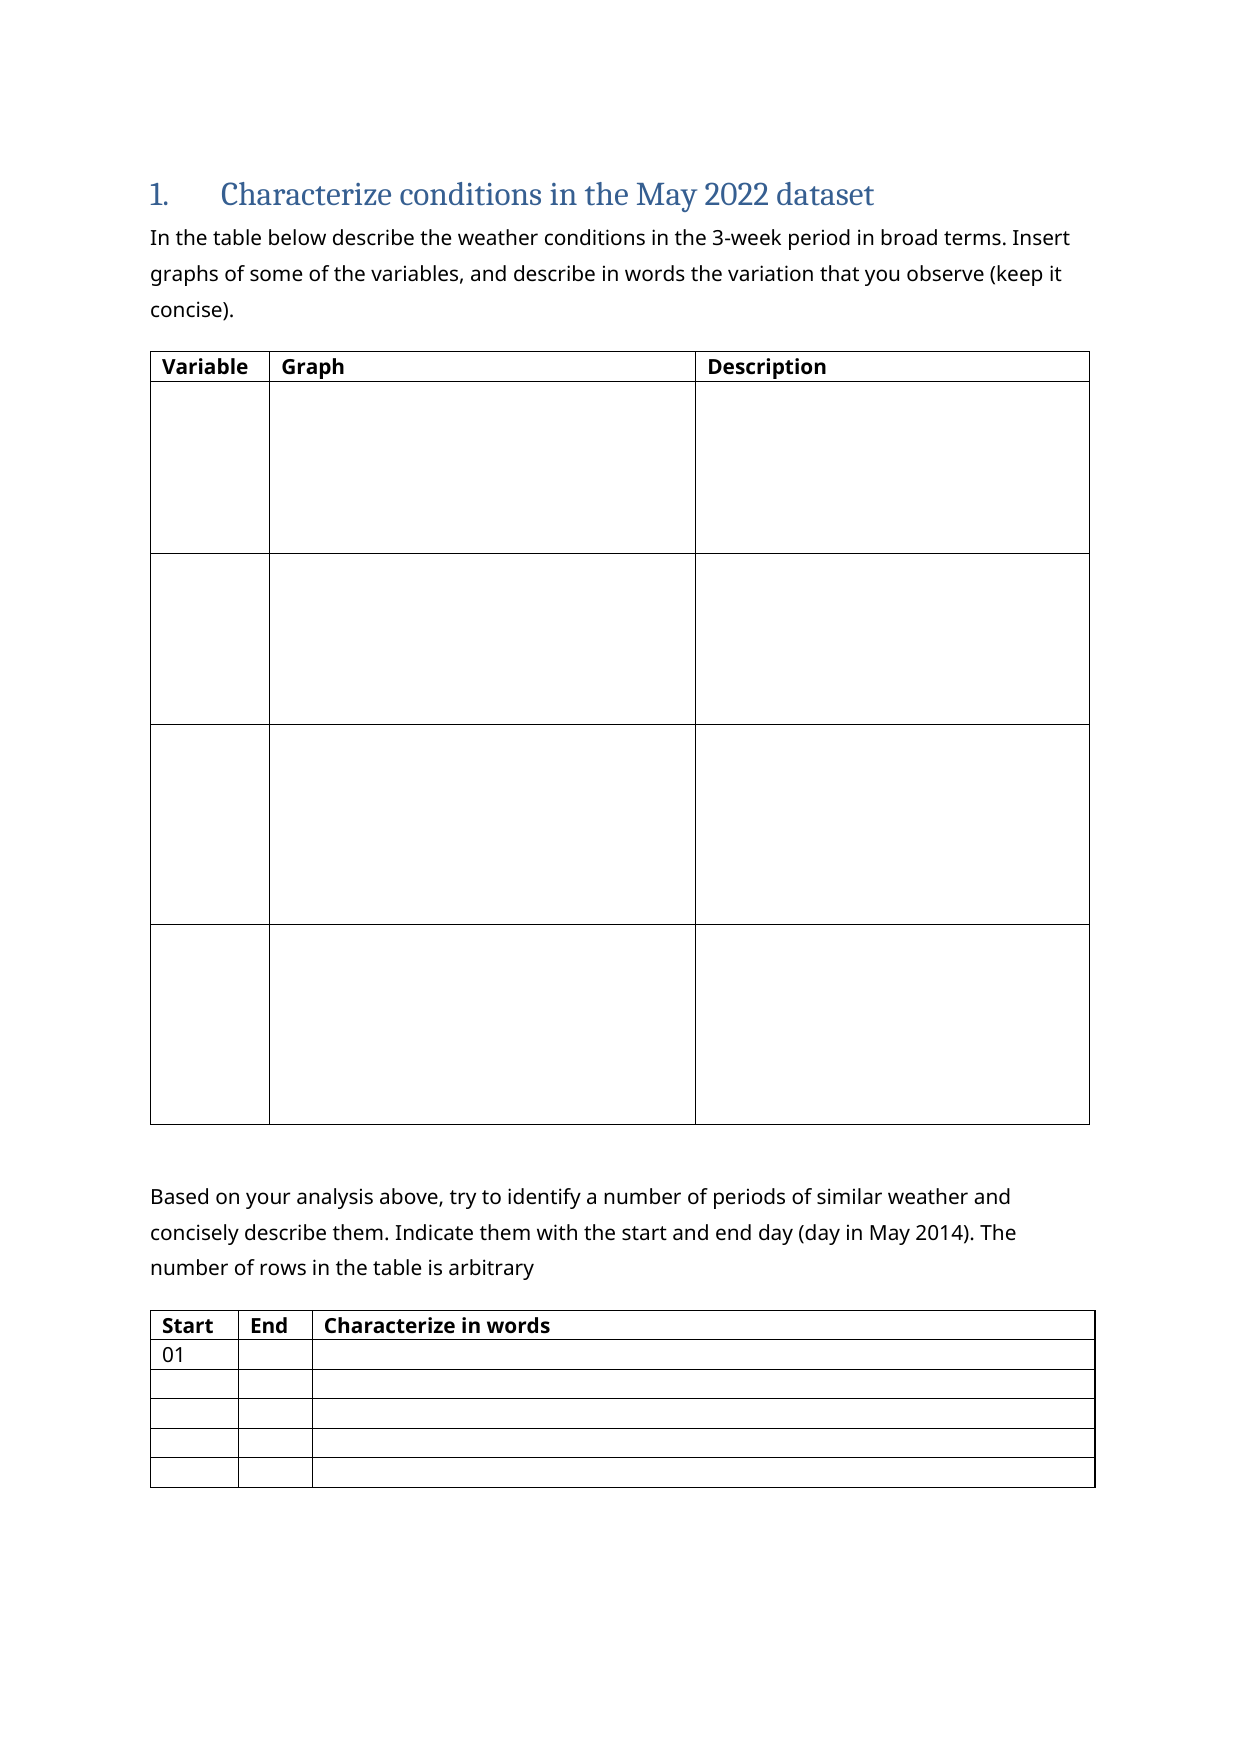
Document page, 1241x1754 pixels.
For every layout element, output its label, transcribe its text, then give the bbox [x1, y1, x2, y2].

table_cell [239, 1370, 312, 1398]
table_cell [270, 554, 695, 724]
table_cell [151, 925, 269, 1124]
subtitle Characterize conditions in the May 2022 dataset [150, 175, 1090, 213]
table_cell [696, 925, 1089, 1124]
table_cell [151, 725, 269, 924]
table_cell [313, 1429, 1094, 1457]
table_cell [151, 1429, 238, 1457]
table_header Characterize in words [313, 1311, 1094, 1339]
table_cell [151, 382, 269, 552]
table_cell [239, 1340, 312, 1369]
table_cell [239, 1458, 312, 1487]
table_cell [696, 554, 1089, 724]
table_header Graph [270, 352, 695, 381]
table_header End [239, 1311, 312, 1339]
table_cell [239, 1399, 312, 1428]
table_cell [313, 1458, 1094, 1487]
table_header Variable [151, 352, 269, 381]
table_cell [270, 382, 695, 552]
table_cell [151, 1399, 238, 1428]
table_cell [151, 554, 269, 724]
table_cell 01 [151, 1340, 238, 1369]
table_cell [313, 1340, 1094, 1369]
table_cell [270, 925, 695, 1124]
table_header Start [151, 1311, 238, 1339]
table_cell [313, 1370, 1094, 1398]
text In the table below describe the weather conditions in the 3-week period in broad terms. Insert graphs of some of the variables, and describe in words the variation that you observe (keep it concise). [150, 223, 1090, 323]
table_cell [239, 1429, 312, 1457]
table_cell [313, 1399, 1094, 1428]
text Based on your analysis above, try to identify a number of periods of similar weather and concisely describe them. Indicate them with the start and end day (day in May 2014). The number of rows in the table is arbitrary [150, 1182, 1090, 1282]
table_cell [151, 1370, 238, 1398]
table_cell [270, 725, 695, 924]
table_header Description [696, 352, 1089, 381]
table_cell [696, 725, 1089, 924]
table_cell [151, 1458, 238, 1487]
table_cell [696, 382, 1089, 552]
